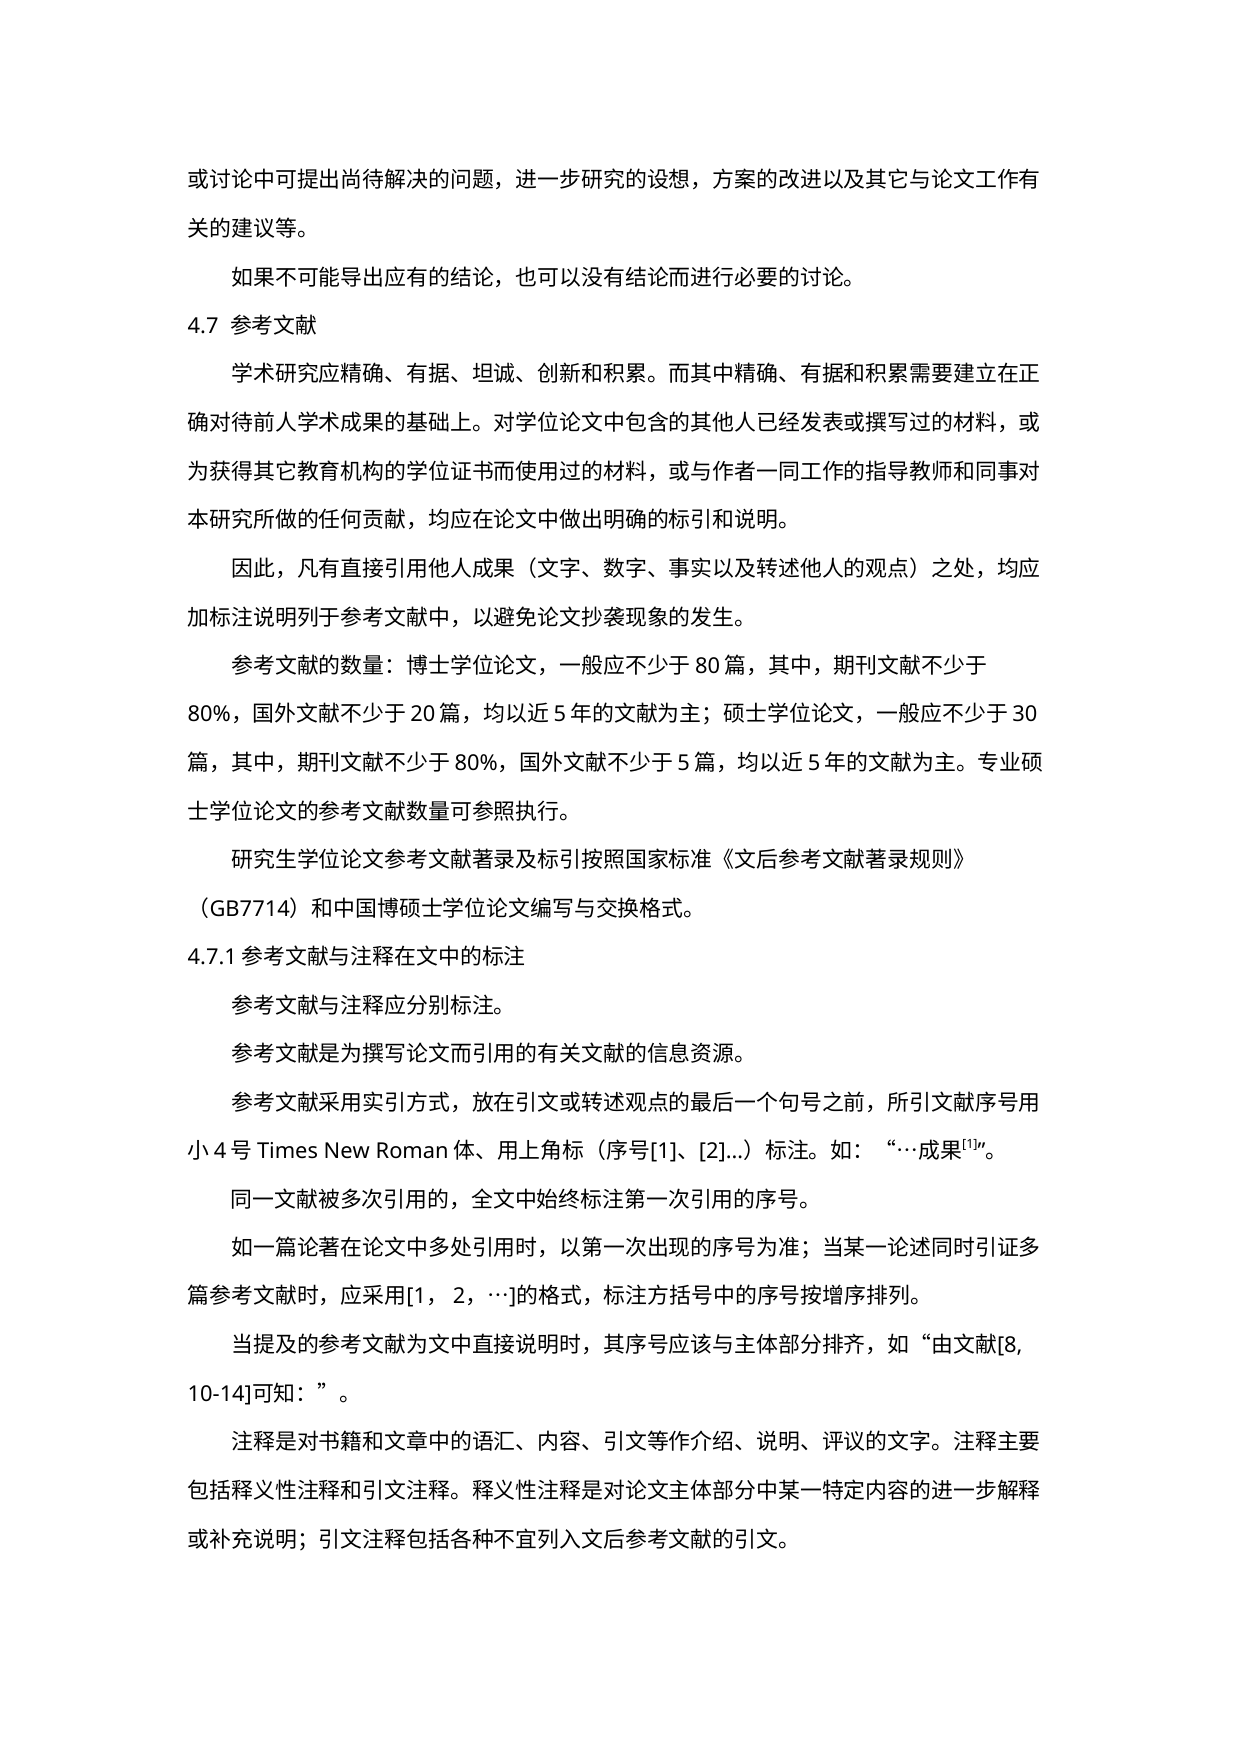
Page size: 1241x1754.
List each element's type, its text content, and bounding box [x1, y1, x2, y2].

subtitle 4.7.1参考文献与注释在文中的标注 [187, 939, 1053, 972]
text 注释是对书籍和文章中的语汇、内容、引文等作介绍、说明、评议的文字。注释主要包括释义性注释和引文注释。释义性注释是对论文主体部分中某一特定内容的进一步解释或补充说明；引文注释包括各种不宜列入文后参考文献的引文。 [187, 1424, 1053, 1554]
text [187, 162, 1053, 243]
text 研究生学位论文参考文献著录及标引按照国家标准《文后参考文献著录规则》（GB7714）和中国博硕士学位论文编写与交换格式。 [187, 842, 1053, 923]
text 如一篇论著在论文中多处引用时，以第一次出现的序号为准；当某一论述同时引证多篇参考文献时，应采用[1， 2，…]的格式，标注方括号中的序号按增序排列。 [187, 1229, 1053, 1311]
text 参考文献与注释应分别标注。 [187, 987, 1053, 1020]
subtitle 4.7 参考文献 [187, 307, 1053, 340]
text 参考文献的数量：博士学位论文，一般应不少于80篇，其中，期刊文献不少于80%，国外文献不少于20篇，均以近5年的文献为主；硕士学位论文，一般应不少于30篇，其中，期刊文献不少于80%，国外文献不少于5篇，均以近5年的文献为主。专业硕士学位论文的参考文献数量可参照执行。 [187, 647, 1053, 826]
text 因此，凡有直接引用他人成果（文字、数字、事实以及转述他人的观点）之处，均应加标注说明列于参考文献中，以避免论文抄袭现象的发生。 [187, 550, 1053, 632]
text 同一文献被多次引用的，全文中始终标注第一次引用的序号。 [187, 1181, 1053, 1214]
text 学术研究应精确、有据、坦诚、创新和积累。而其中精确、有据和积累需要建立在正确对待前人学术成果的基础上。对学位论文中包含的其他人已经发表或撰写过的材料，或为获得其它教育机构的学位证书而使用过的材料，或与作者一同工作的指导教师和同事对本研究所做的任何贡献，均应在论文中做出明确的标引和说明。 [187, 356, 1053, 534]
text 当提及的参考文献为文中直接说明时，其序号应该与主体部分排齐，如“由文献[8, 10-14]可知：”。 [187, 1327, 1053, 1408]
text 参考文献是为撰写论文而引用的有关文献的信息资源。 [187, 1036, 1053, 1068]
text 如果不可能导出应有的结论，也可以没有结论而进行必要的讨论。 [187, 259, 1053, 292]
text 参考文献采用实引方式，放在引文或转述观点的最后一个句号之前，所引文献序号用小4号Times New Roman体、用上角标（序号[1]、[2]…）标注。如：“…成果[1]”。 [187, 1084, 1053, 1165]
